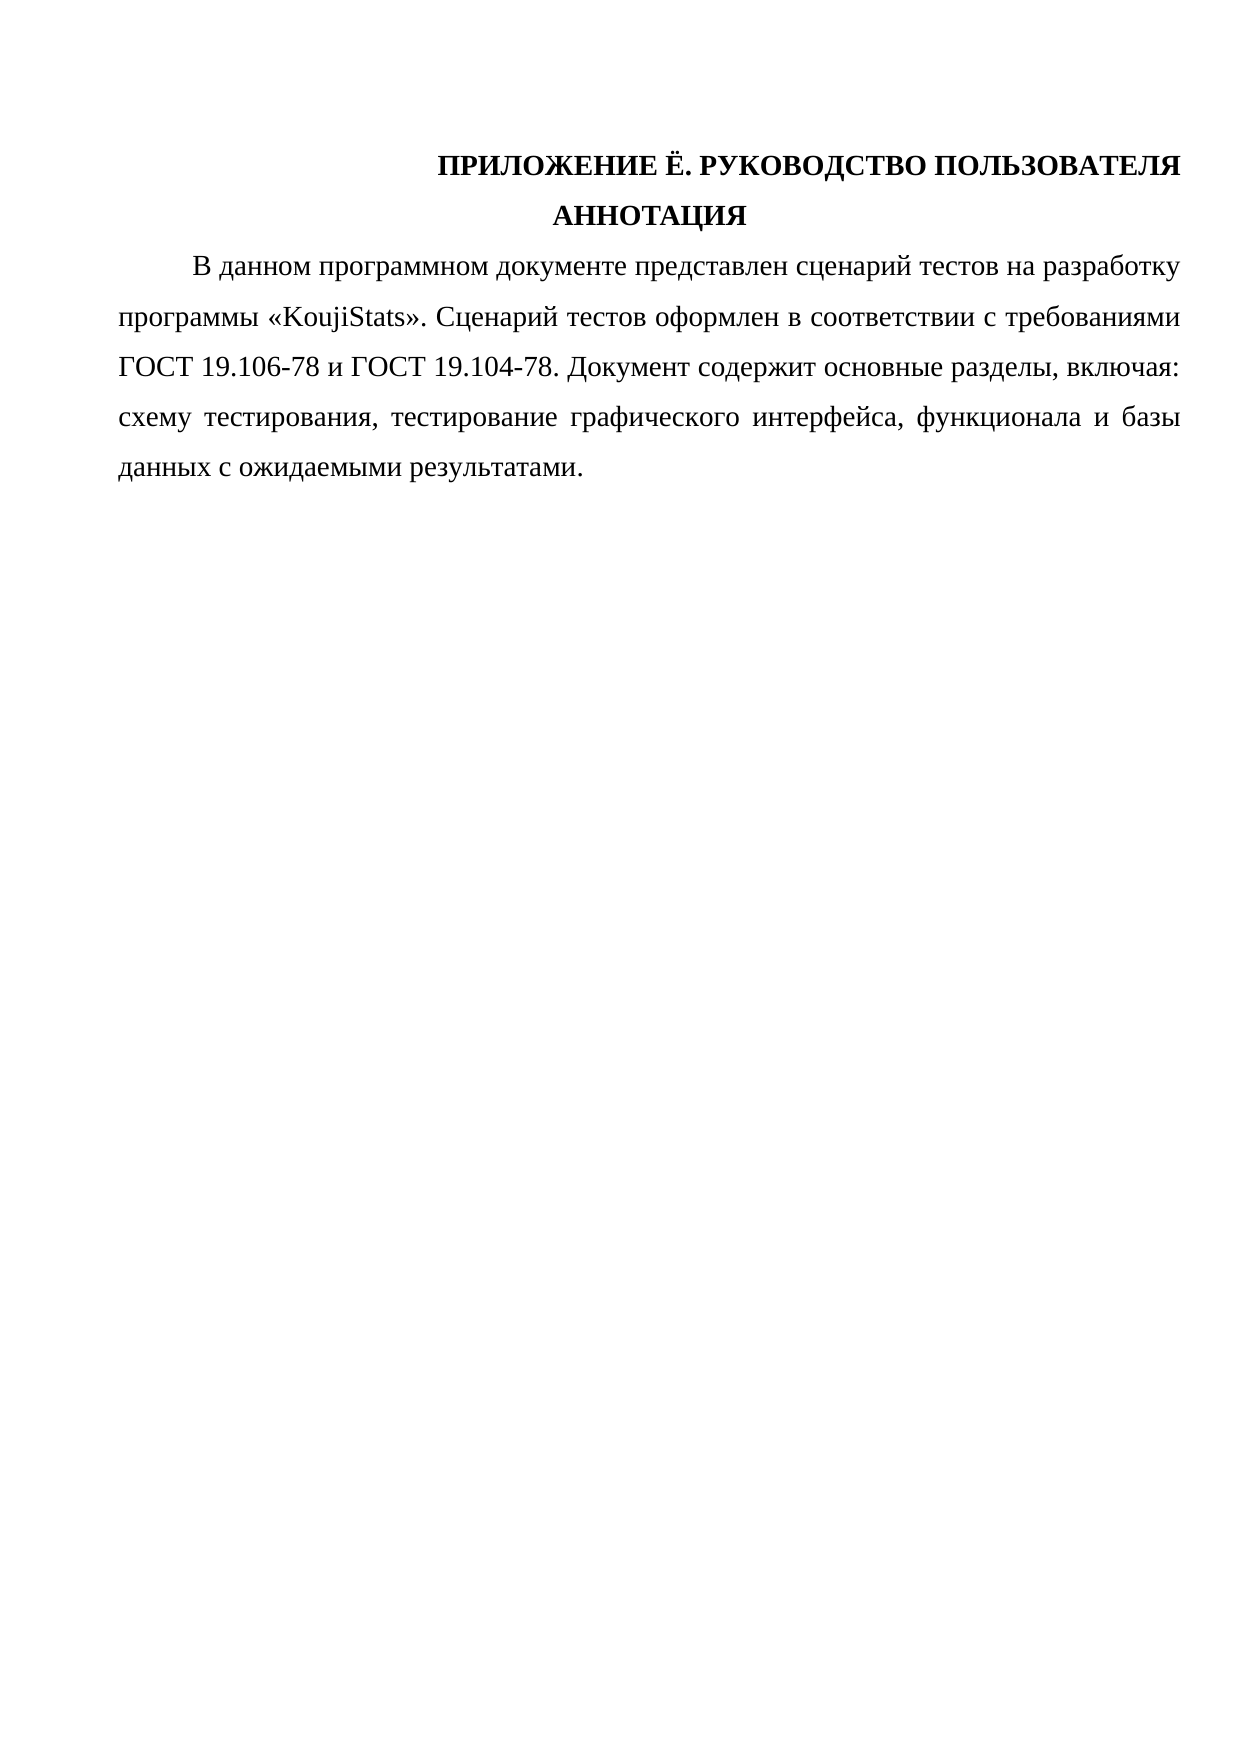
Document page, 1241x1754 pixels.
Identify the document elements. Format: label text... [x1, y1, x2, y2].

text В данном программном документе представлен сценарий тестов на разработку программы «KoujiStats». Сценарий тестов оформлен в соответствии с требованиями ГОСТ 19.106-78 и ГОСТ 19.104-78. Документ содержит основные разделы, включая: схему тестирования, тестирование графического интерфейса, функционала и базы данных с ожидаемыми результатами. [118, 248, 1181, 483]
text ПРИЛОЖЕНИЕ Ё. РУКОВОДСТВО ПОЛЬЗОВАТЕЛЯ [118, 148, 1181, 181]
text АННОТАЦИЯ [118, 198, 1181, 232]
